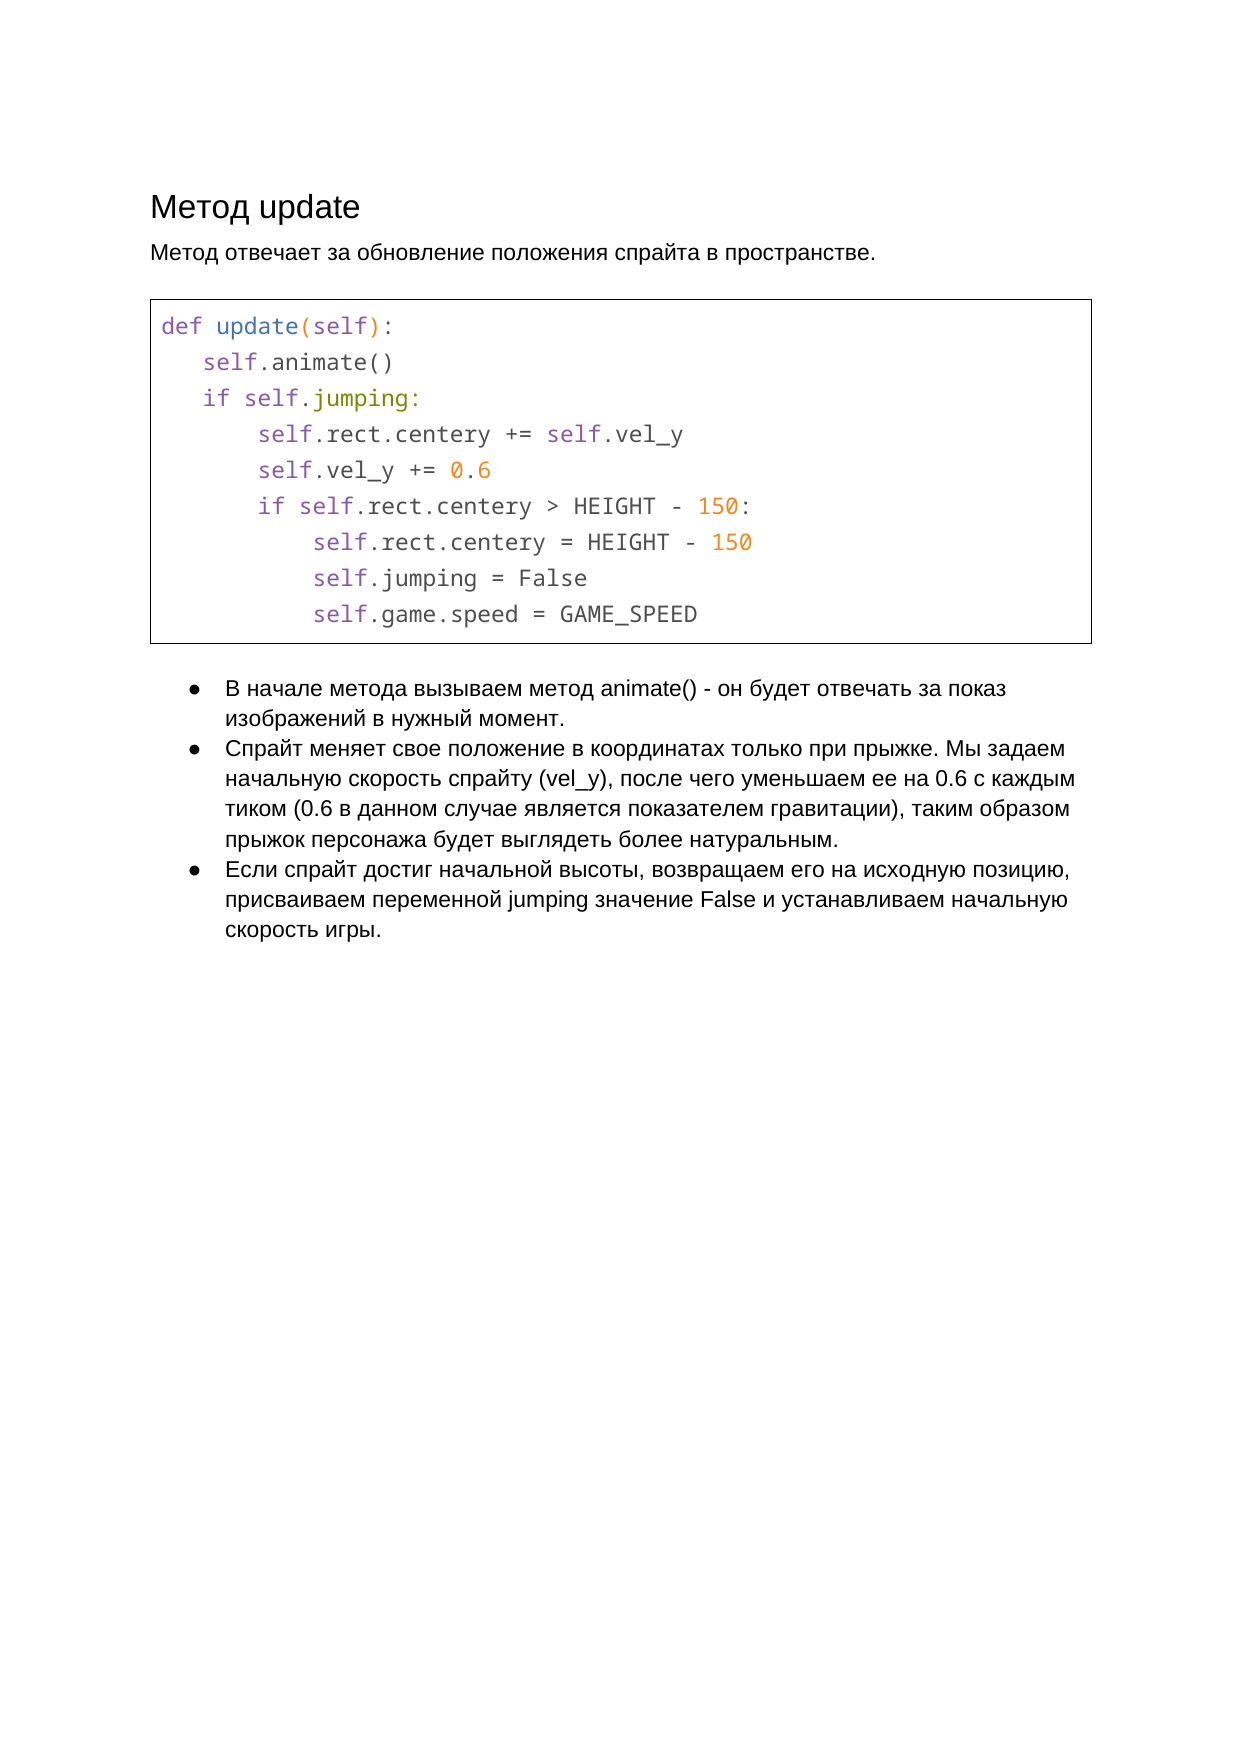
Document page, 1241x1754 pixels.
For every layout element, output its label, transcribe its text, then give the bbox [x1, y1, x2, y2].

list Спрайт меняет свое положение в координатах только при прыжке. Мы задаем начальную скорость спрайту (vel_y), после чего уменьшаем ее на 0.6 с каждым тиком (0.6 в данном случае является показателем гравитации), таким образом прыжок персонажа будет выглядеть более натуральным. [187, 735, 1090, 852]
list В начале метода вызываем метод animate() - он будет отвечать за показ изображений в нужный момент. [187, 674, 1090, 731]
table_header def update(self): self.animate() if self.jumping: self.rect.centery += self.vel_y self.vel_y += 0.6 if self.rect.centery > HEIGHT - 150: self.rect.centery = HEIGHT - 150 self.jumping = False self.game.speed = GAME_SPEED [151, 300, 1091, 643]
subtitle Метод update [150, 187, 1090, 226]
text Метод отвечает за обновление положения спрайта в пространстве. [150, 238, 1090, 265]
list Если спрайт достиг начальной высоты, возвращаем его на исходную позицию, присваиваем переменной jumping значение False и устанавливаем начальную скорость игры. [187, 856, 1090, 943]
